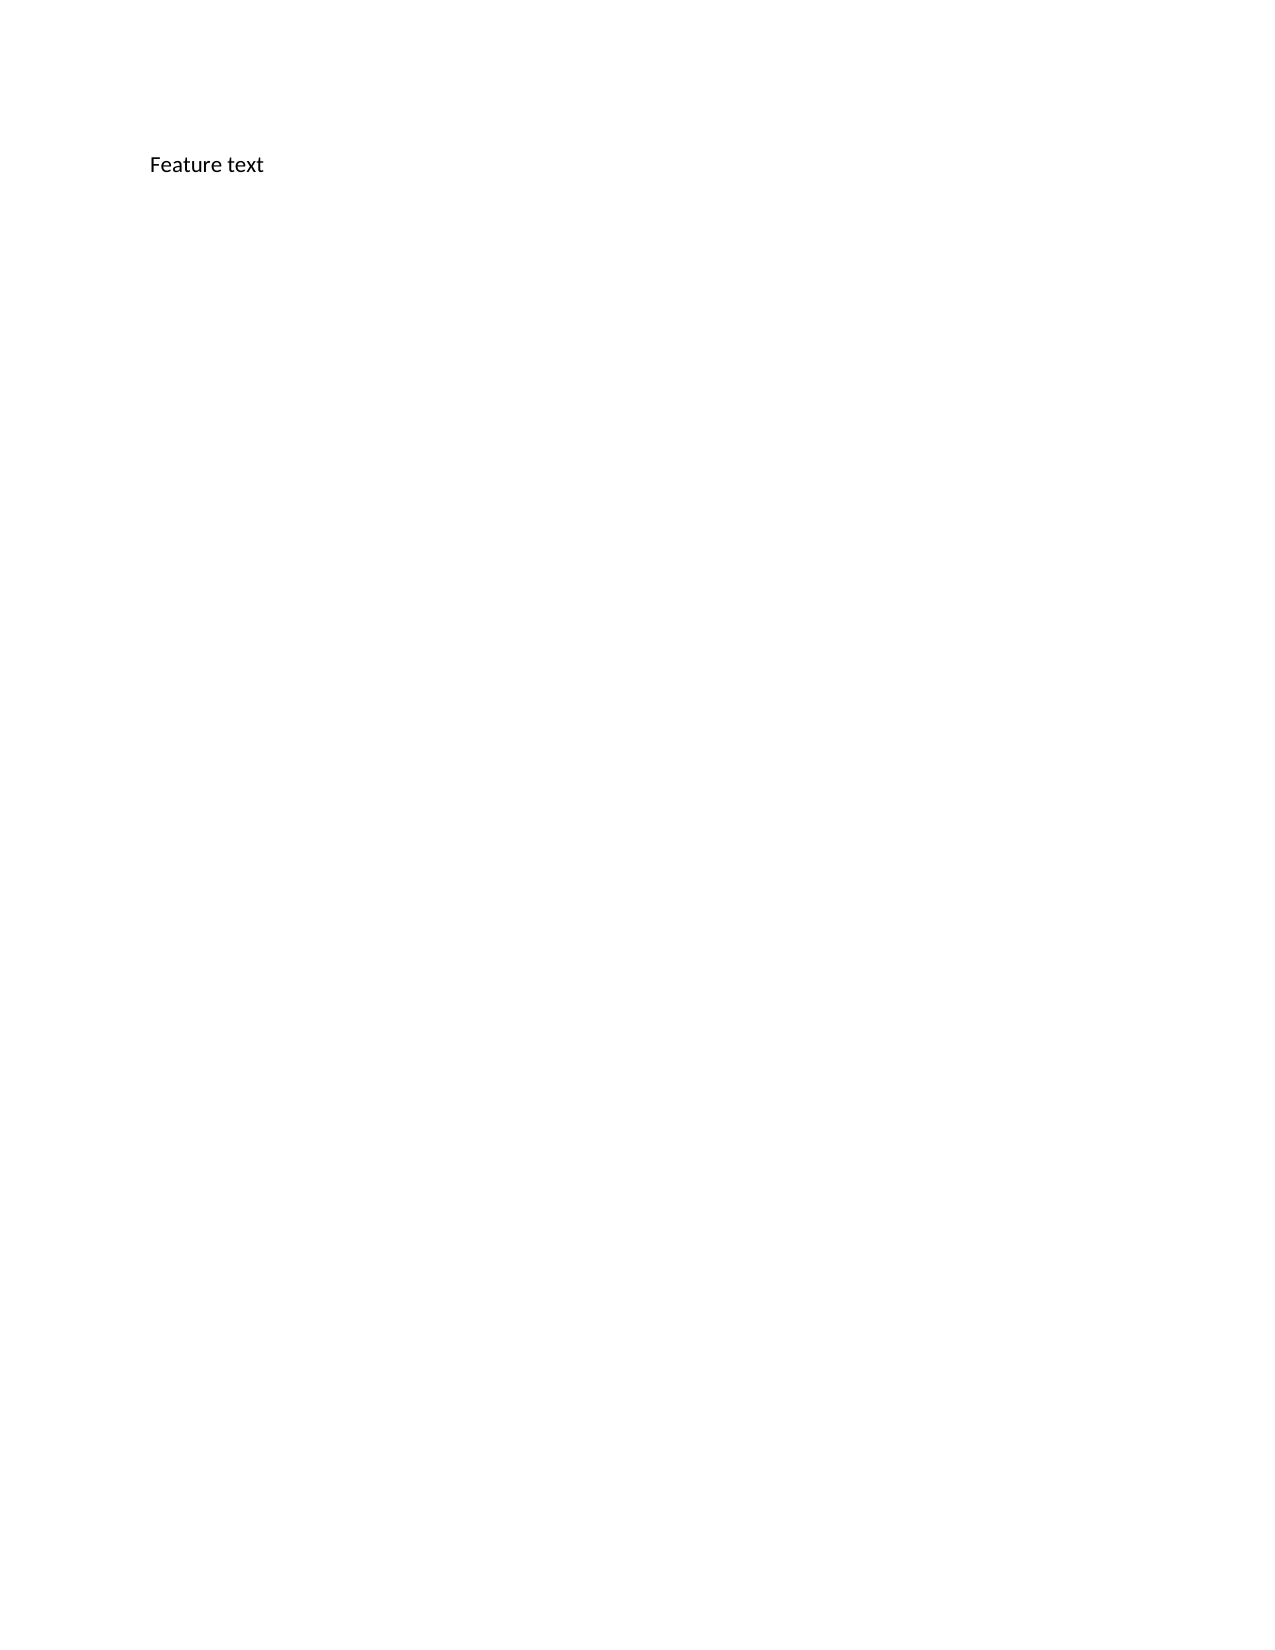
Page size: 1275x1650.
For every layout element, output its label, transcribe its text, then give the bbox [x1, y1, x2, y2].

text Feature text [150, 150, 1125, 178]
